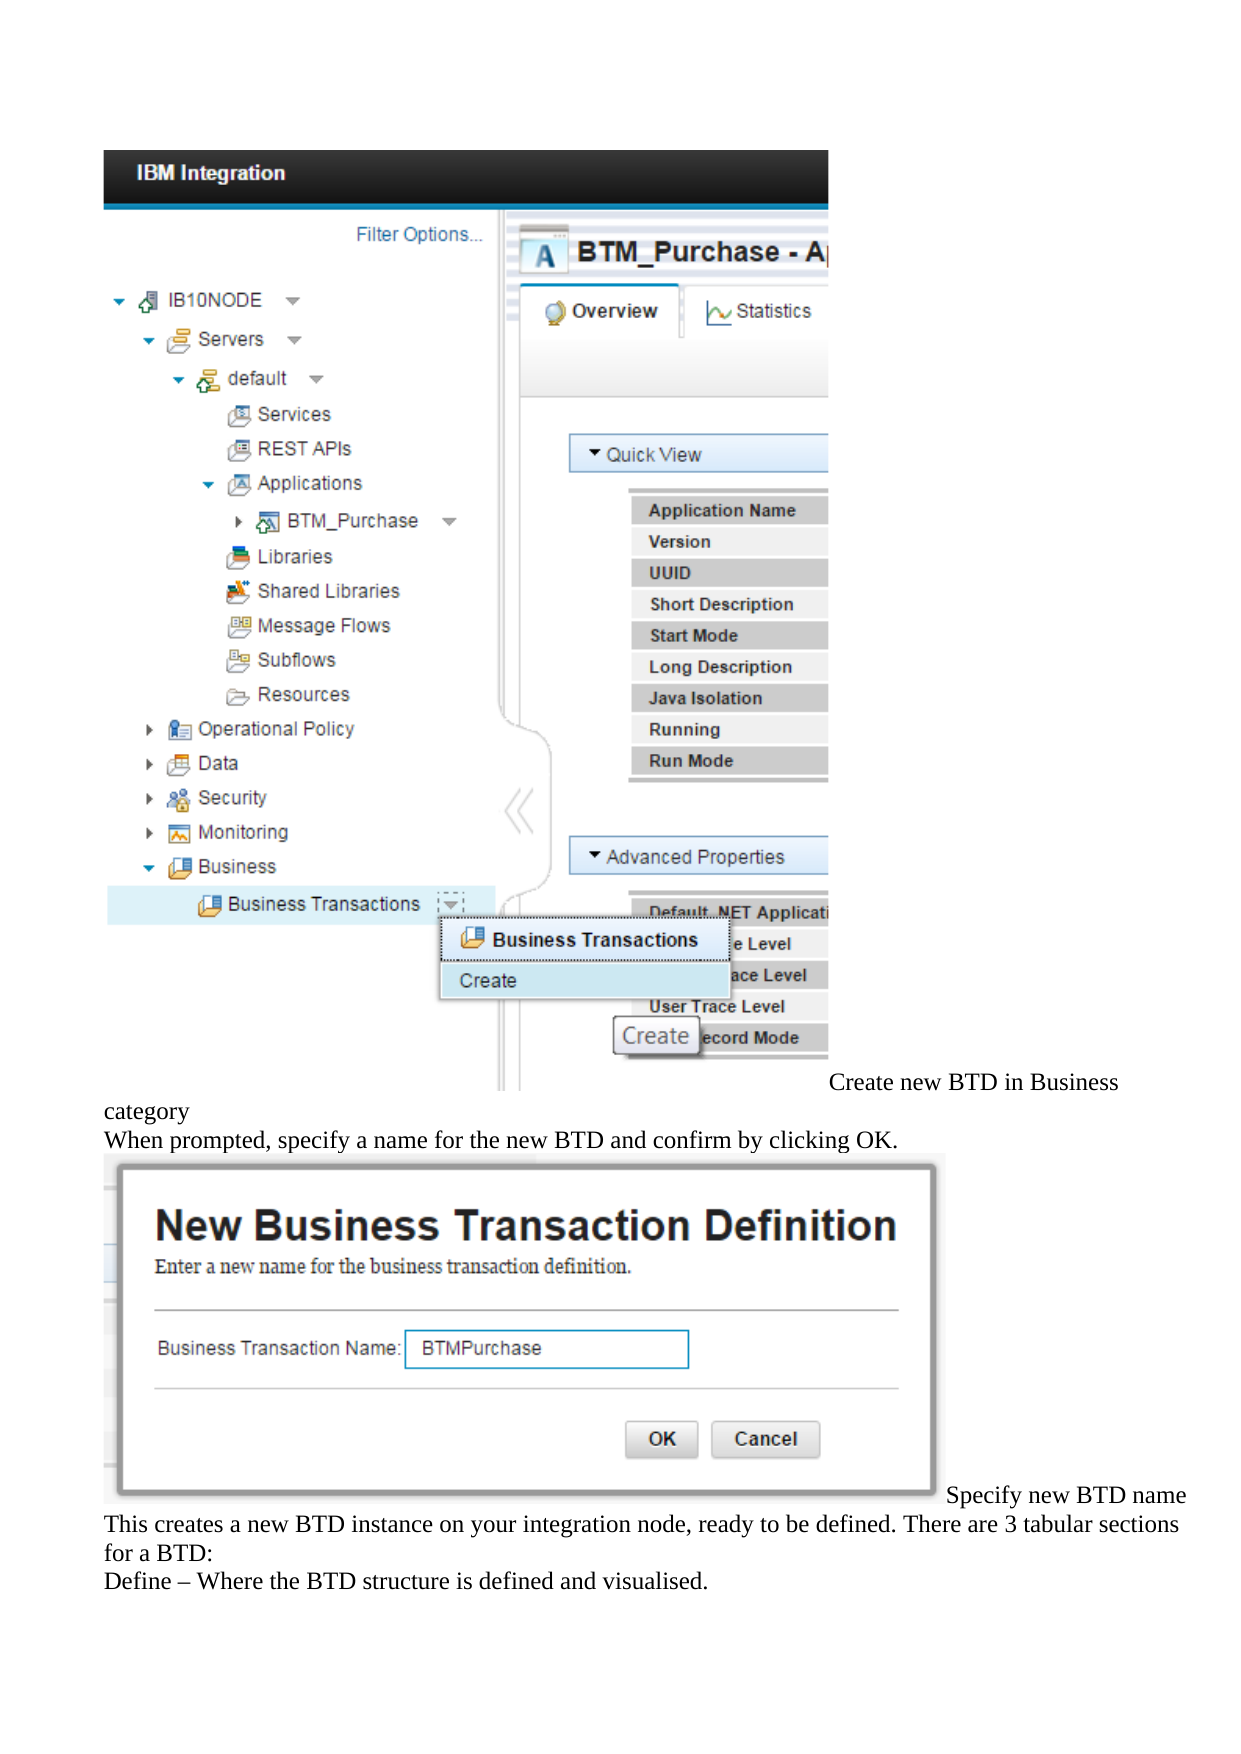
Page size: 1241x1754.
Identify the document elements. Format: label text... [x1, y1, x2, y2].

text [103, 1509, 1211, 1595]
text When prompted, specify a name for the new BTD and confirm by clicking OK. [103, 1125, 1211, 1153]
picture [103, 1153, 946, 1504]
picture [103, 210, 829, 1091]
picture [103, 150, 829, 205]
